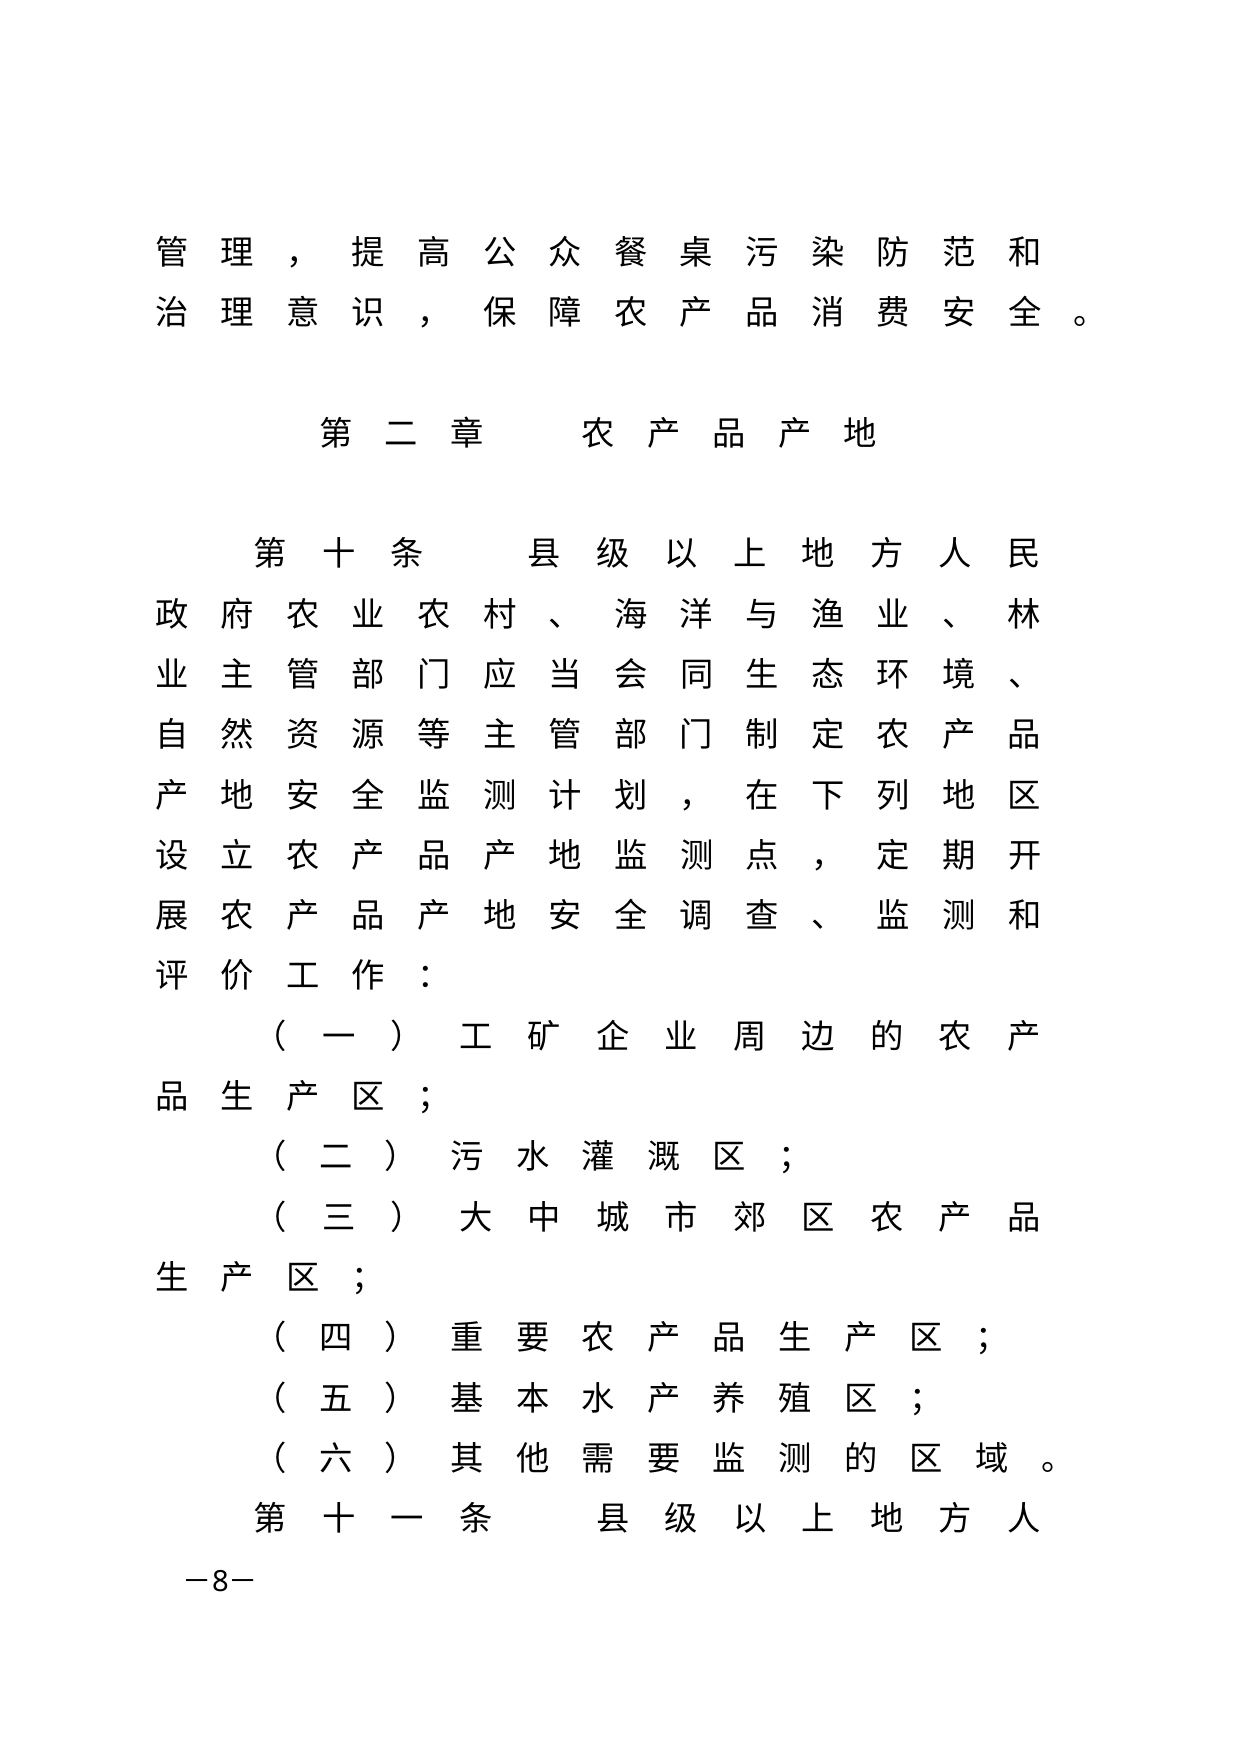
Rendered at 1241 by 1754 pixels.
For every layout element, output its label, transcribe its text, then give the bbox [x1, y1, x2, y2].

text （五）基本水产养殖区； [155, 1365, 1073, 1426]
text （六）其他需要监测的区域。 [155, 1426, 1073, 1486]
text 第二章 农产品产地 [155, 400, 1073, 461]
text （四）重要农产品生产区； [155, 1305, 1073, 1365]
text 第九条 地方各级人民政府以及有关部门应当加强农产品质量安全法律法规宣传教育，指导农产品生产经营者加强质量安全管理，提高公众餐桌污染防范和治理意识，保障农产品消费安全。 [155, 219, 1073, 340]
text （二）污水灌溉区； [155, 1124, 1073, 1184]
text （三）大中城市郊区农产品生产区； [155, 1184, 1073, 1305]
text （一）工矿企业周边的农产品生产区； [155, 1003, 1073, 1124]
text 第十一条 县级以上地方人民政府应当采取措施，推进绿色食品原料标准化生产基地、农业标准化生产基地和无规定动物疫病区的建设，改善农产品生产条件。 [155, 1486, 1073, 1546]
text 第十条 县级以上地方人民政府农业农村、海洋与渔业、林业主管部门应当会同生态环境、自然资源等主管部门制定农产品产地安全监测计划，在下列地区设立农产品产地监测点，定期开展农产品产地安全调查、监测和评价工作： [155, 521, 1073, 1003]
